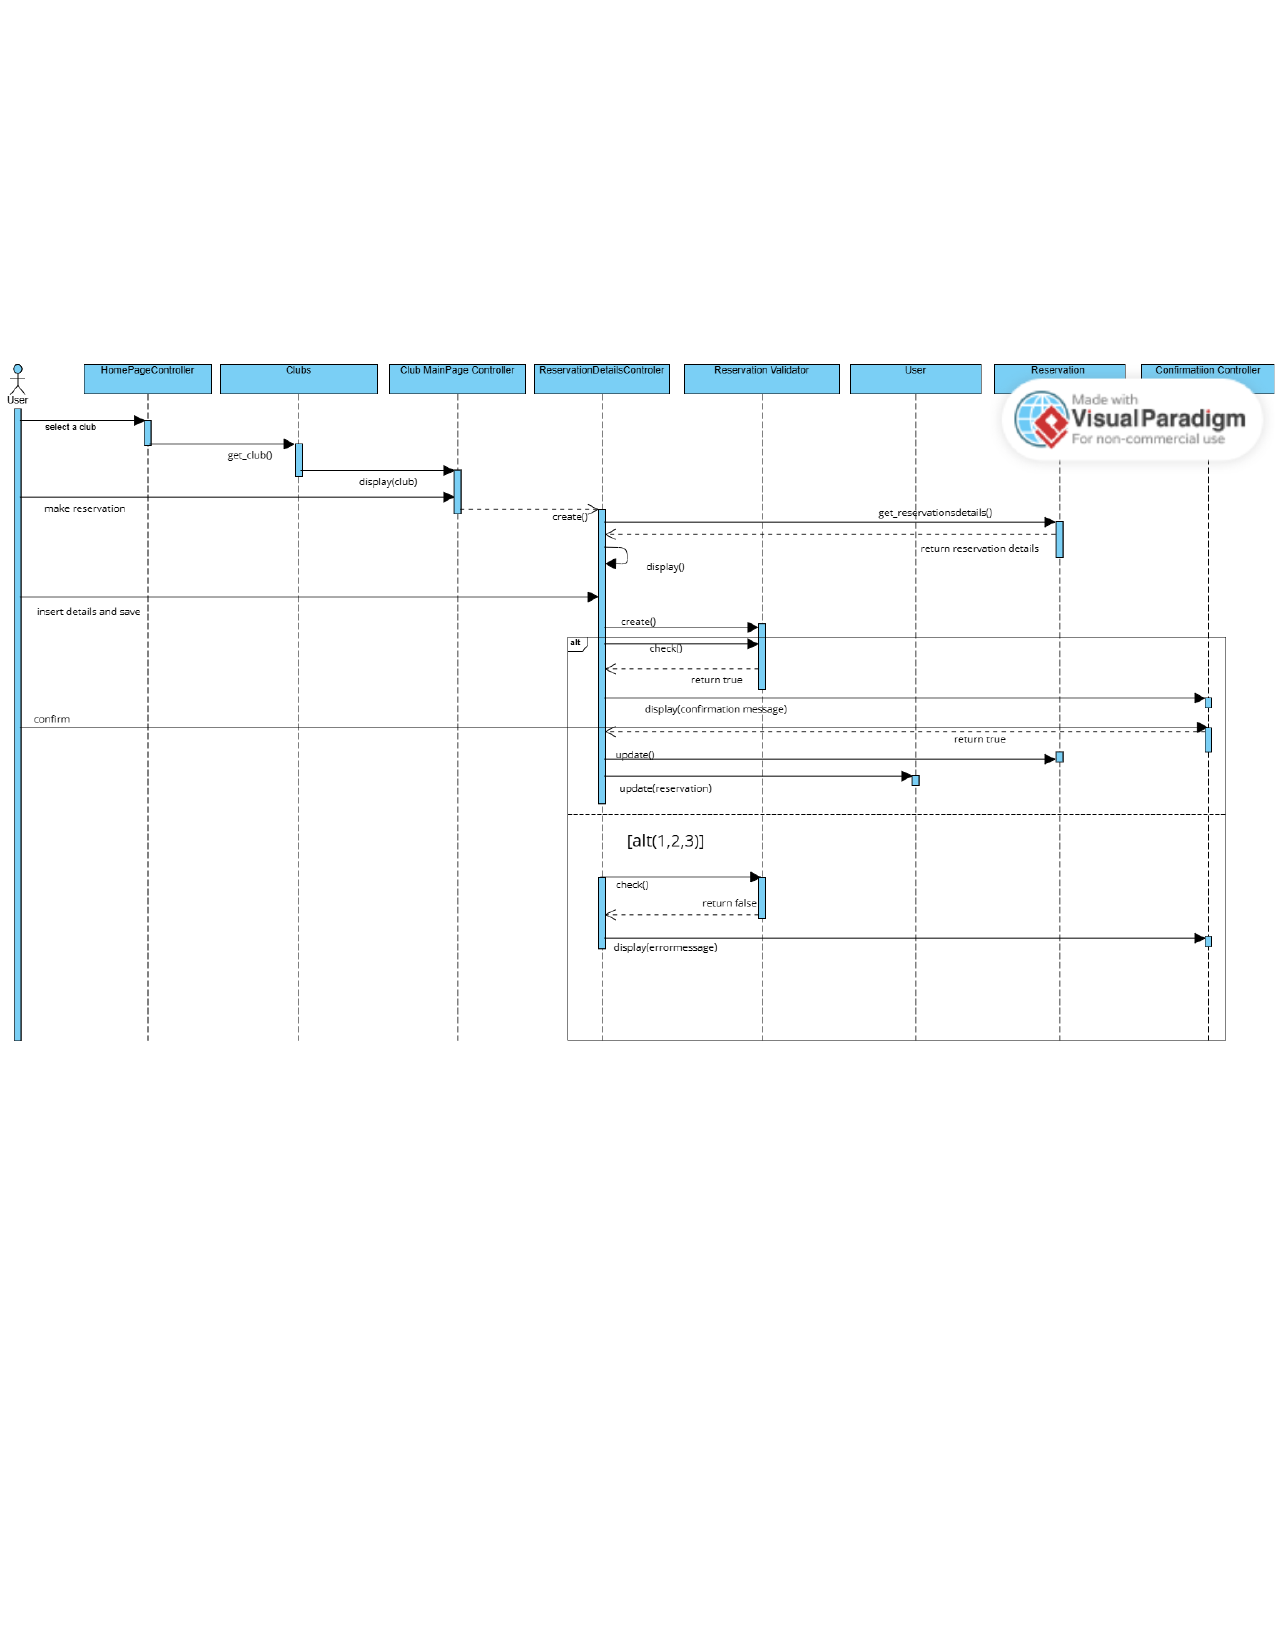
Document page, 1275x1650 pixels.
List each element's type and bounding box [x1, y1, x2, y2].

picture [0, 364, 1275, 1041]
